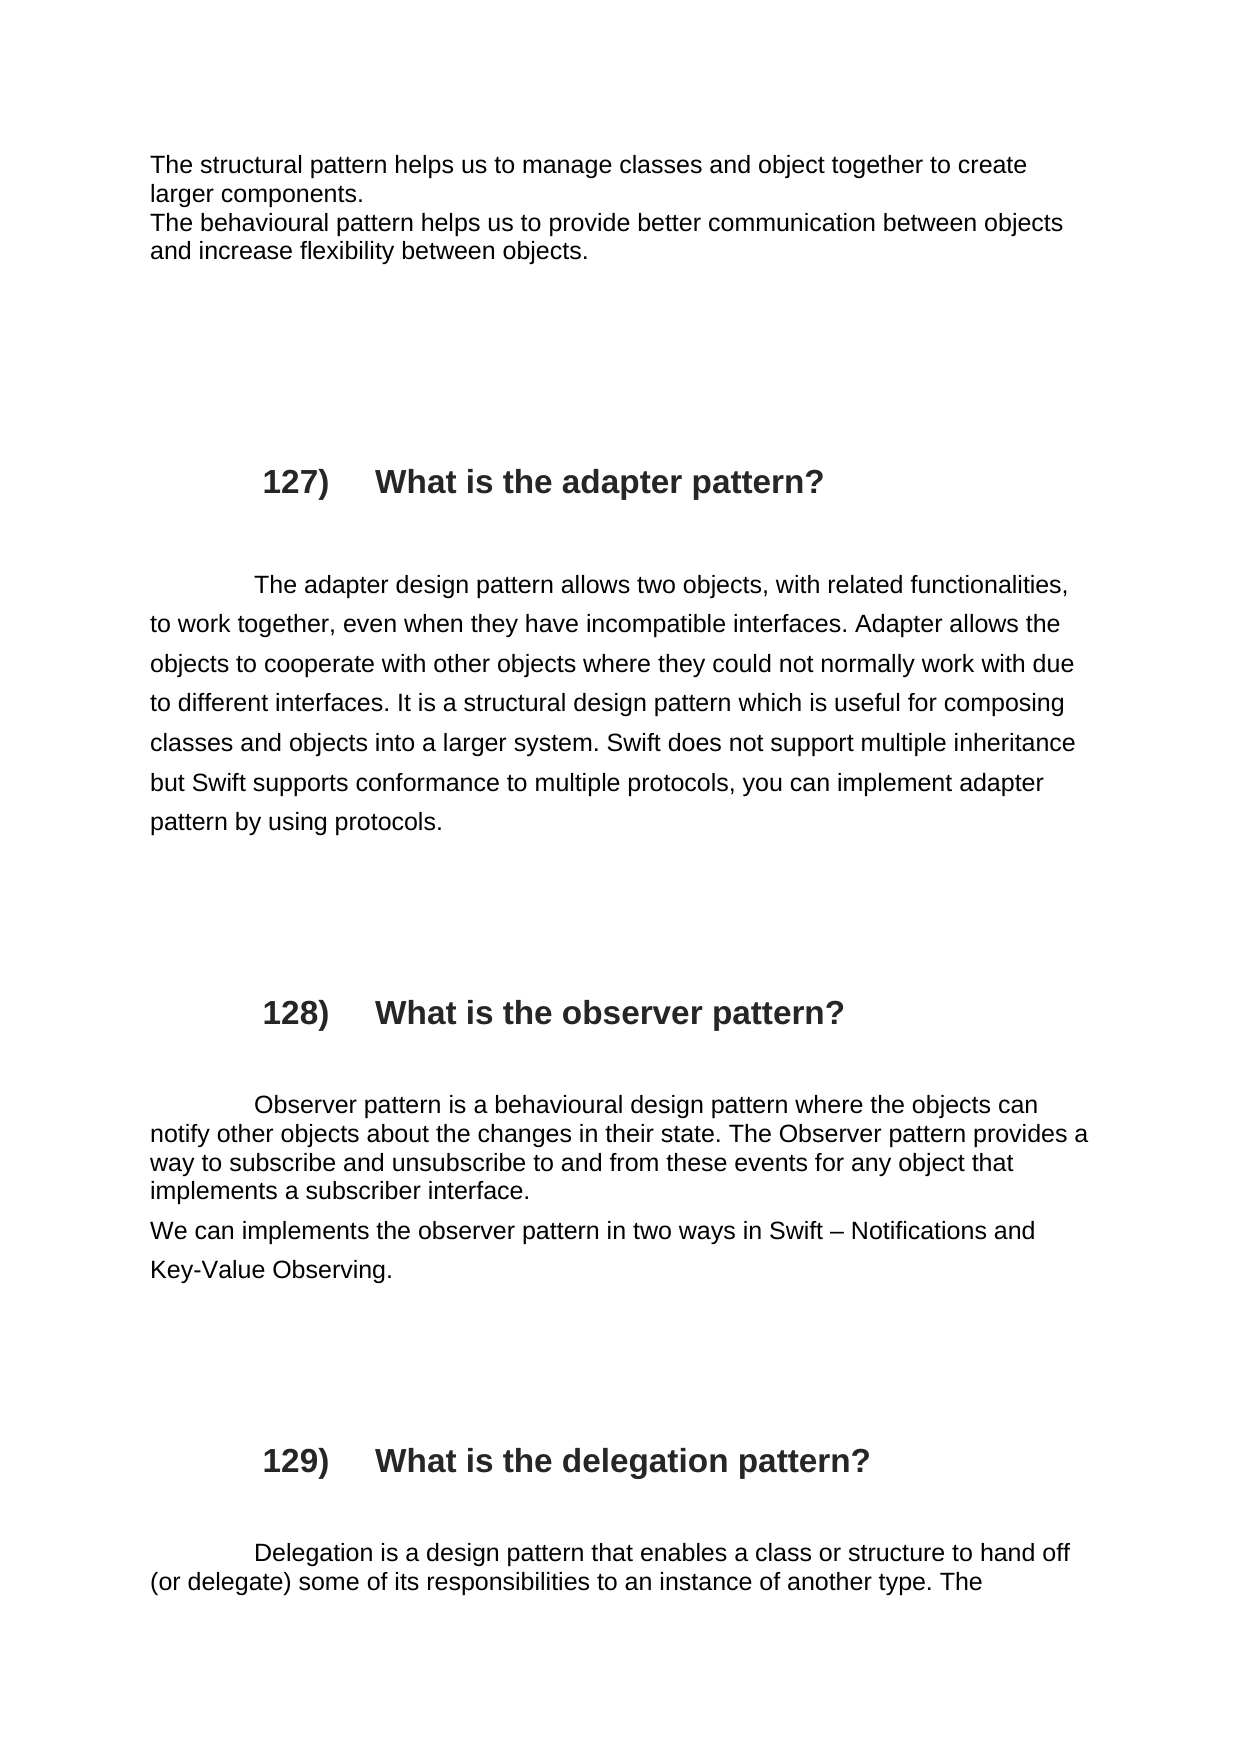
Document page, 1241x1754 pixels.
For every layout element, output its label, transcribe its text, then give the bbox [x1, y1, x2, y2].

text The adapter design pattern allows two objects, with related functionalities, to work together, even when they have incompatible interfaces. Adapter allows the objects to cooperate with other objects where they could not normally work with due to different interfaces. It is a structural design pattern which is useful for composing classes and objects into a larger system. Swift does not support multiple inheritance but Swift supports conformance to multiple protocols, you can implement adapter pattern by using protocols. [150, 559, 1090, 836]
text Observer pattern is a behavioural design pattern where the objects can notify other objects about the changes in their state. The Observer pattern provides a way to subscribe and unsubscribe to and from these events for any object that implements a subscriber interface. [150, 1090, 1090, 1205]
text We can implements the observer pattern in two ways in Swift – Notifications and Key-Value Observing. [150, 1205, 1090, 1284]
text The structural pattern helps us to manage classes and object together to create larger components. [150, 150, 1090, 207]
text The behavioural pattern helps us to provide better communication between objects and increase flexibility between objects. [150, 207, 1090, 265]
list What is the observer pattern? [262, 992, 1090, 1032]
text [150, 1538, 1090, 1596]
list What is the delegation pattern? [262, 1440, 1090, 1480]
list What is the adapter pattern? [262, 461, 1090, 500]
